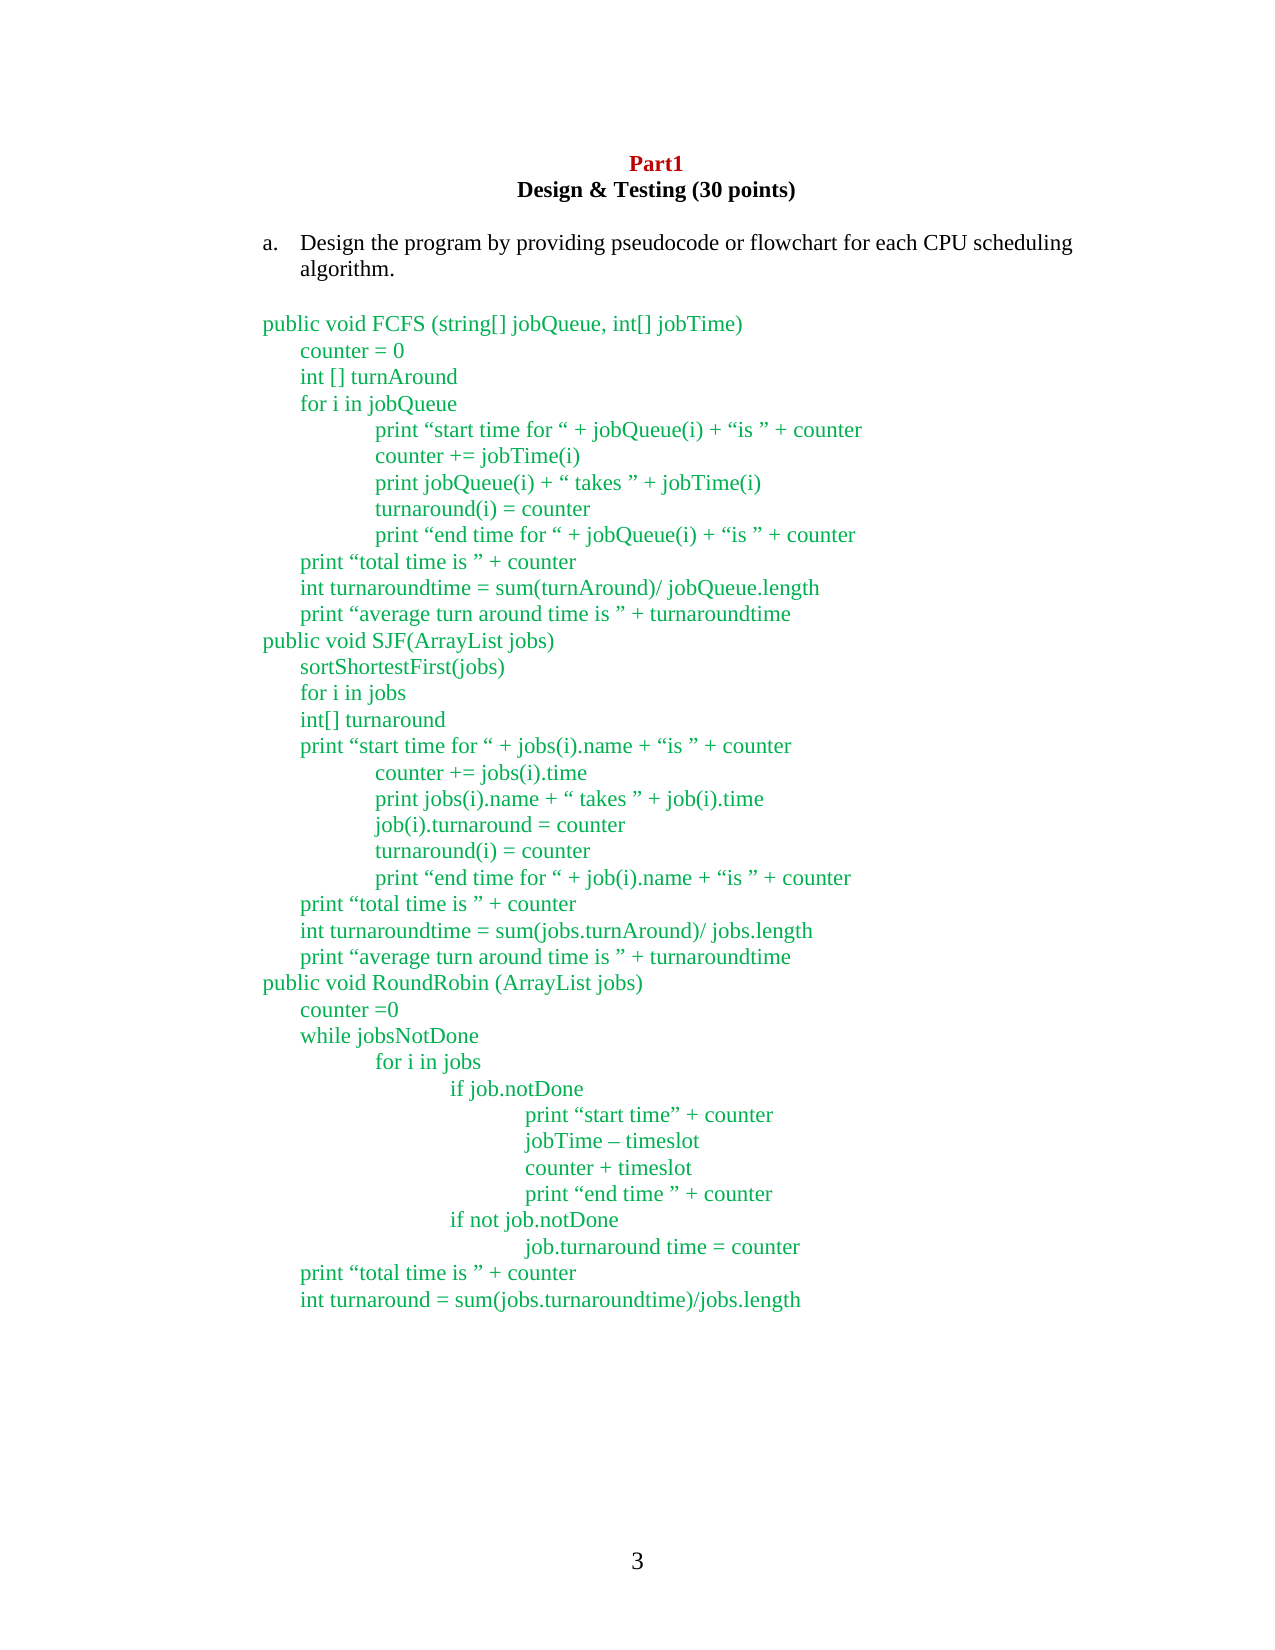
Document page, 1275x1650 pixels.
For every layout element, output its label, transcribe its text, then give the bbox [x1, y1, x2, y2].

text int turnaround = sum(jobs.turnaroundtime)/jobs.length [262, 1286, 1125, 1312]
text print “end time for “ + jobQueue(i) + “is ” + counter [262, 521, 1125, 548]
text print jobs(i).name + “ takes ” + job(i).time [262, 785, 1125, 811]
list Design the program by providing pseudocode or flowchart for each CPU scheduling algorithm. [262, 229, 1125, 311]
text turnaround(i) = counter [262, 495, 1125, 521]
text for i in jobs [262, 679, 1125, 706]
text print “end time ” + counter [262, 1180, 1125, 1207]
text print “total time is ” + counter [262, 548, 1125, 574]
text turnaround(i) = counter [262, 838, 1125, 864]
text public void SJF(ArrayList jobs) [262, 627, 1125, 653]
text print “start time for “ + jobQueue(i) + “is ” + counter [262, 416, 1125, 442]
text int turnaroundtime = sum(jobs.turnAround)/ jobs.length [262, 917, 1125, 943]
text print “average turn around time is ” + turnaroundtime [262, 943, 1125, 969]
text counter = 0 [262, 337, 1125, 363]
text print “total time is ” + counter [262, 890, 1125, 917]
text Design & Testing (30 points) [187, 176, 1125, 203]
text public void RoundRobin (ArrayList jobs) [262, 969, 1125, 996]
text for i in jobs [262, 1048, 1125, 1075]
text if not job.notDone [262, 1207, 1125, 1233]
text while jobsNotDone [262, 1022, 1125, 1048]
text print “start time” + counter [262, 1101, 1125, 1127]
text print “end time for “ + job(i).name + “is ” + counter [262, 864, 1125, 890]
text print “start time for “ + jobs(i).name + “is ” + counter [262, 732, 1125, 758]
text counter += jobs(i).time [262, 758, 1125, 785]
text counter =0 [262, 996, 1125, 1022]
text counter += jobTime(i) [262, 442, 1125, 469]
text print “total time is ” + counter [262, 1259, 1125, 1286]
text public void FCFS (string[] jobQueue, int[] jobTime) [262, 311, 1125, 337]
text print “average turn around time is ” + turnaroundtime [262, 600, 1125, 627]
text int[] turnaround [262, 706, 1125, 732]
text job.turnaround time = counter [262, 1233, 1125, 1259]
text if job.notDone [262, 1075, 1125, 1101]
text sortShortestFirst(jobs) [262, 653, 1125, 679]
text jobTime – timeslot [262, 1127, 1125, 1154]
text print jobQueue(i) + “ takes ” + jobTime(i) [262, 469, 1125, 495]
text job(i).turnaround = counter [262, 811, 1125, 838]
text counter + timeslot [262, 1154, 1125, 1180]
text Part1 [187, 150, 1125, 176]
text int turnaroundtime = sum(turnAround)/ jobQueue.length [262, 574, 1125, 600]
text int [] turnAround [262, 363, 1125, 389]
text for i in jobQueue [262, 389, 1125, 416]
